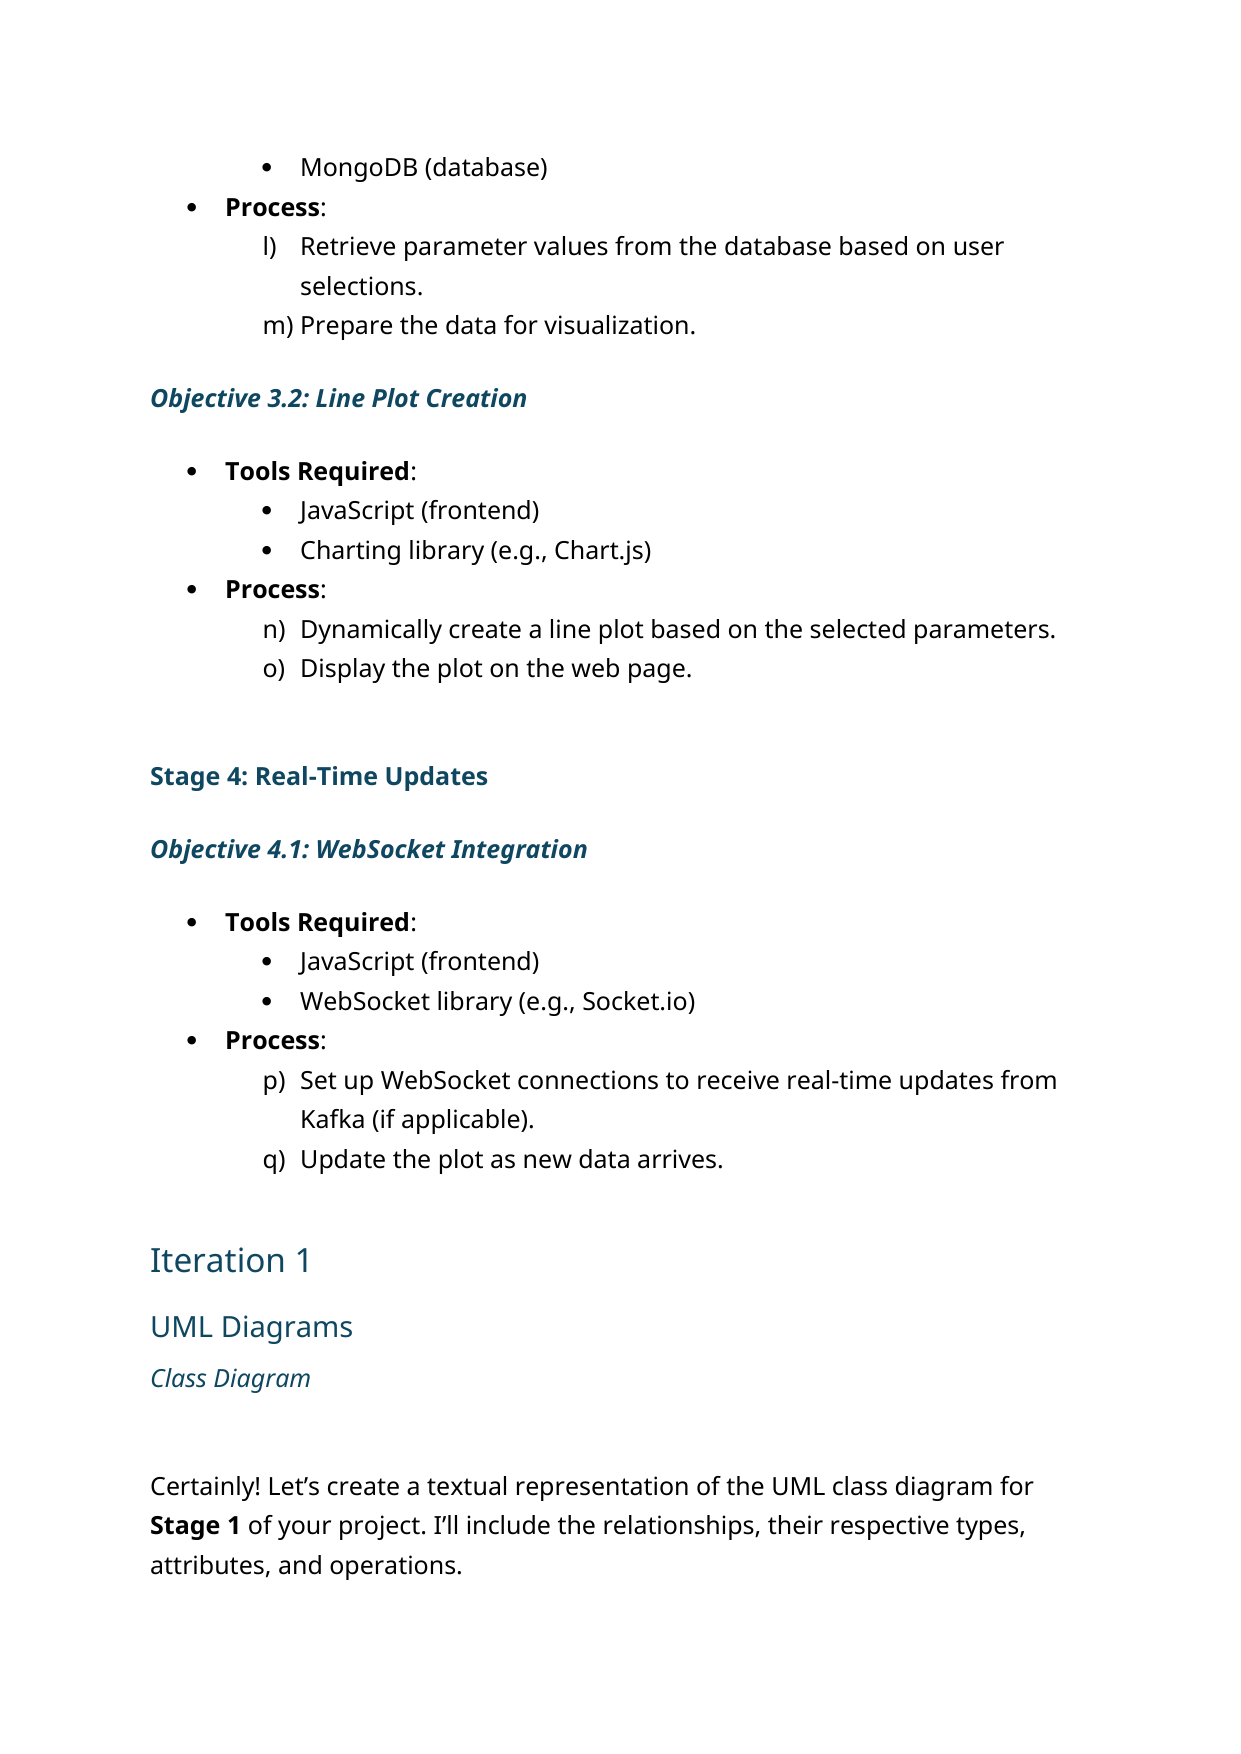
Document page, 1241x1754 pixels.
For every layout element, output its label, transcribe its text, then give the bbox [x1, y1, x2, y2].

list Prepare the data for visualization. [262, 308, 1090, 342]
list Charting library (e.g., Chart.js) [262, 532, 1090, 566]
subtitle Class Diagram [150, 1360, 1090, 1394]
subtitle Objective 4.1: WebSocket Integration [150, 832, 1090, 866]
subtitle UML Diagrams [150, 1306, 1090, 1346]
text Certainly! Let’s create a textual representation of the UML class diagram for Stage 1 of your project. I’ll include the relationships, their respective types, attributes, and operations. [150, 1468, 1090, 1582]
list Update the plot as new data arrives. [262, 1141, 1090, 1175]
subtitle Objective 3.2: Line Plot Creation [150, 381, 1090, 415]
list Tools Required: [187, 453, 1090, 487]
list Process: [187, 189, 1090, 223]
list WebSocket library (e.g., Socket.io) [262, 983, 1090, 1017]
list Retrieve parameter values from the database based on user selections. [262, 229, 1090, 302]
subtitle Stage 4: Real-Time Updates [150, 759, 1090, 793]
list Dynamically create a line plot based on the selected parameters. [262, 611, 1090, 645]
list Set up WebSocket connections to receive real-time updates from Kafka (if applicable). [262, 1062, 1090, 1136]
list JavaScript (frontend) [262, 944, 1090, 978]
list MongoDB (database) [262, 150, 1090, 184]
list Display the plot on the web page. [262, 651, 1090, 685]
list Process: [187, 572, 1090, 606]
subtitle Iteration 1 [150, 1237, 1090, 1282]
list Process: [187, 1023, 1090, 1057]
list JavaScript (frontend) [262, 493, 1090, 527]
list Tools Required: [187, 904, 1090, 938]
